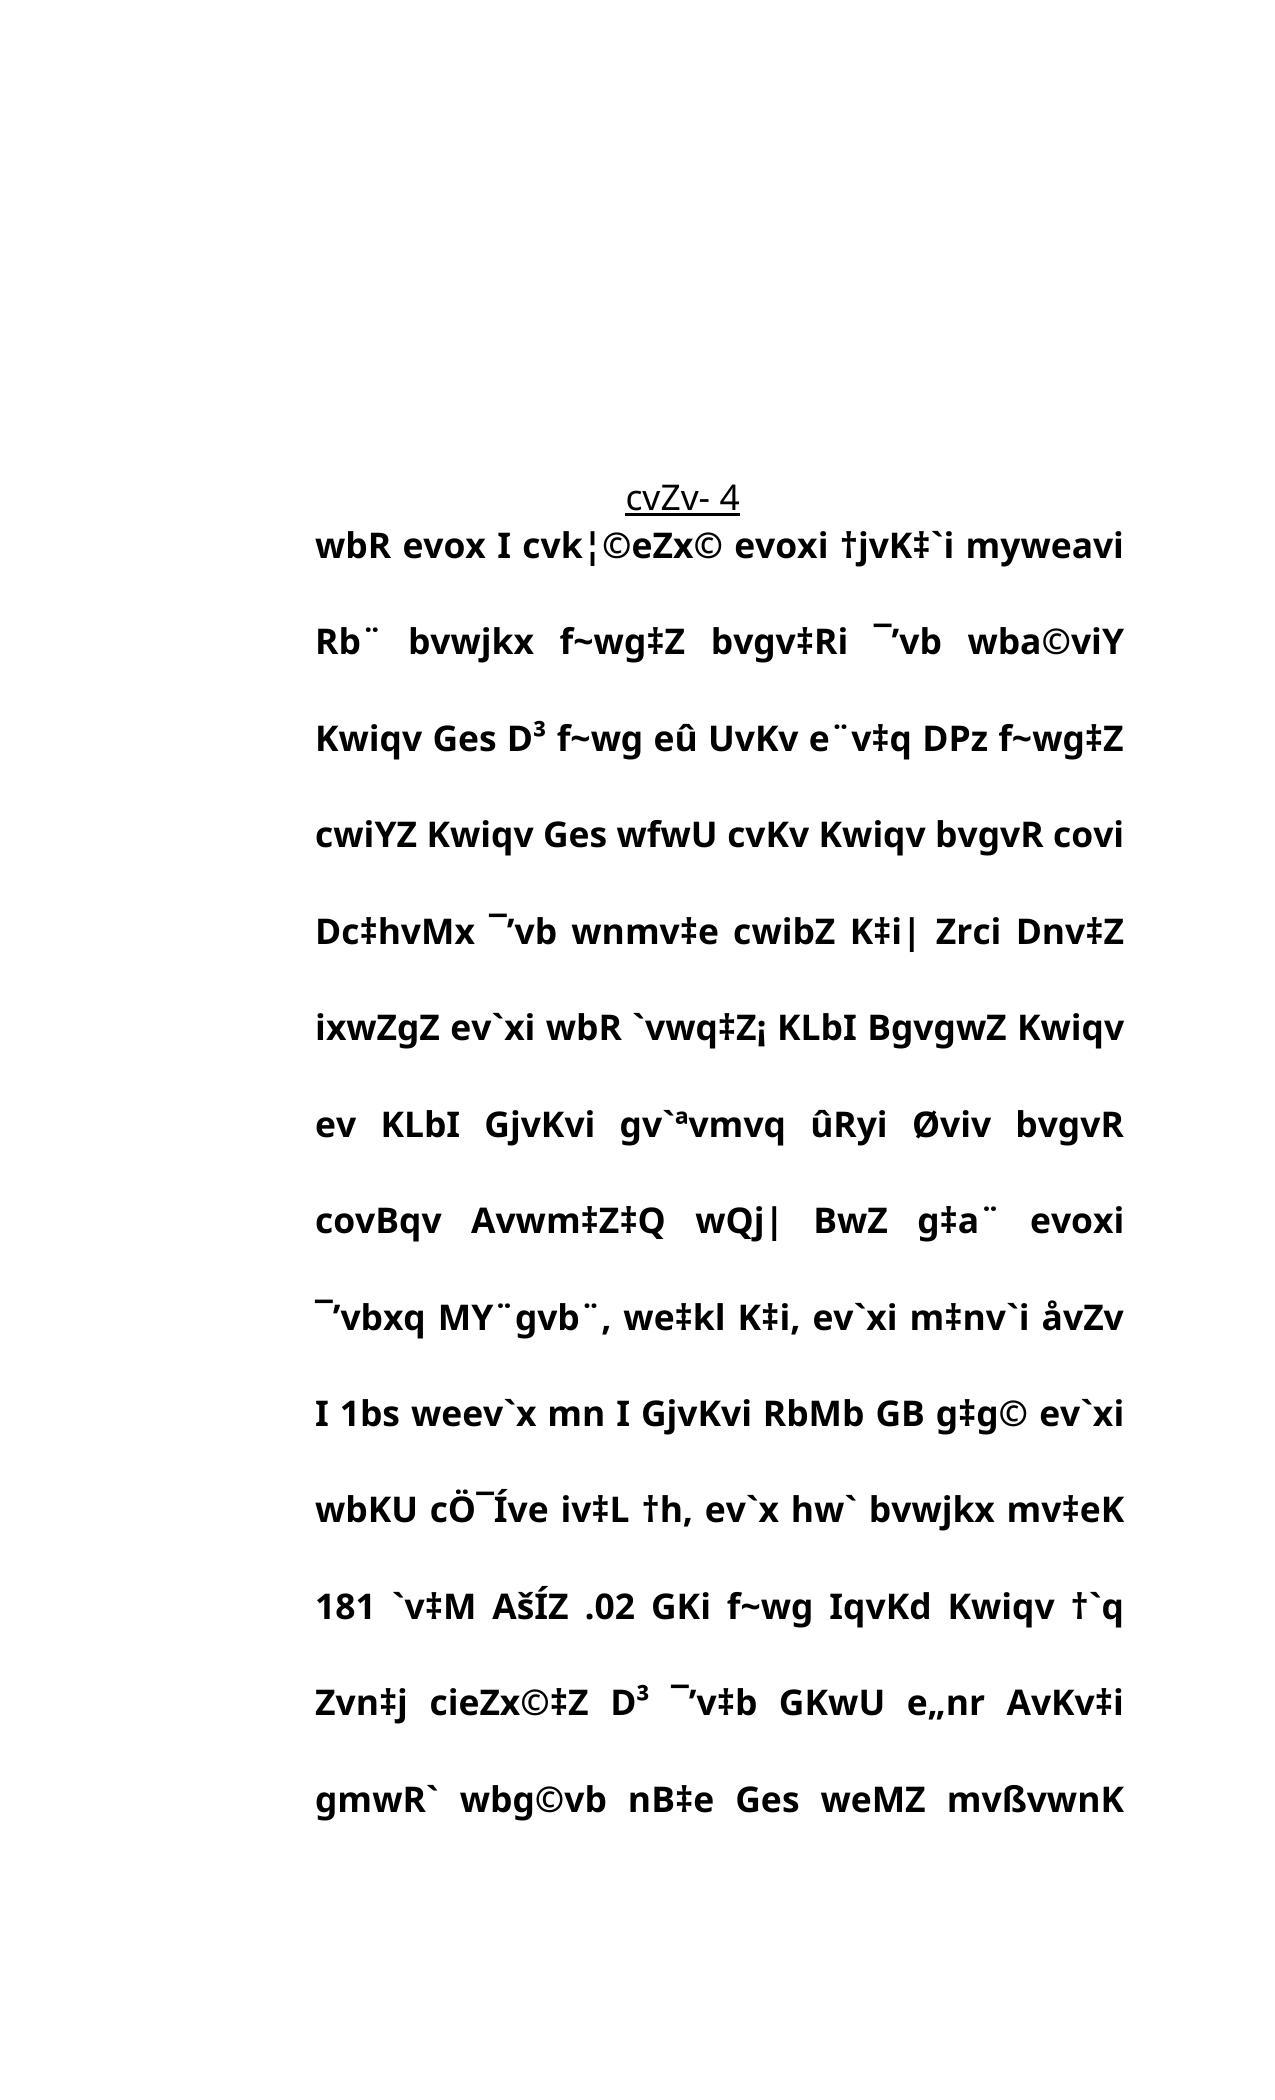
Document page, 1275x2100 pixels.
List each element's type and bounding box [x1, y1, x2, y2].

list [277, 520, 1125, 1823]
